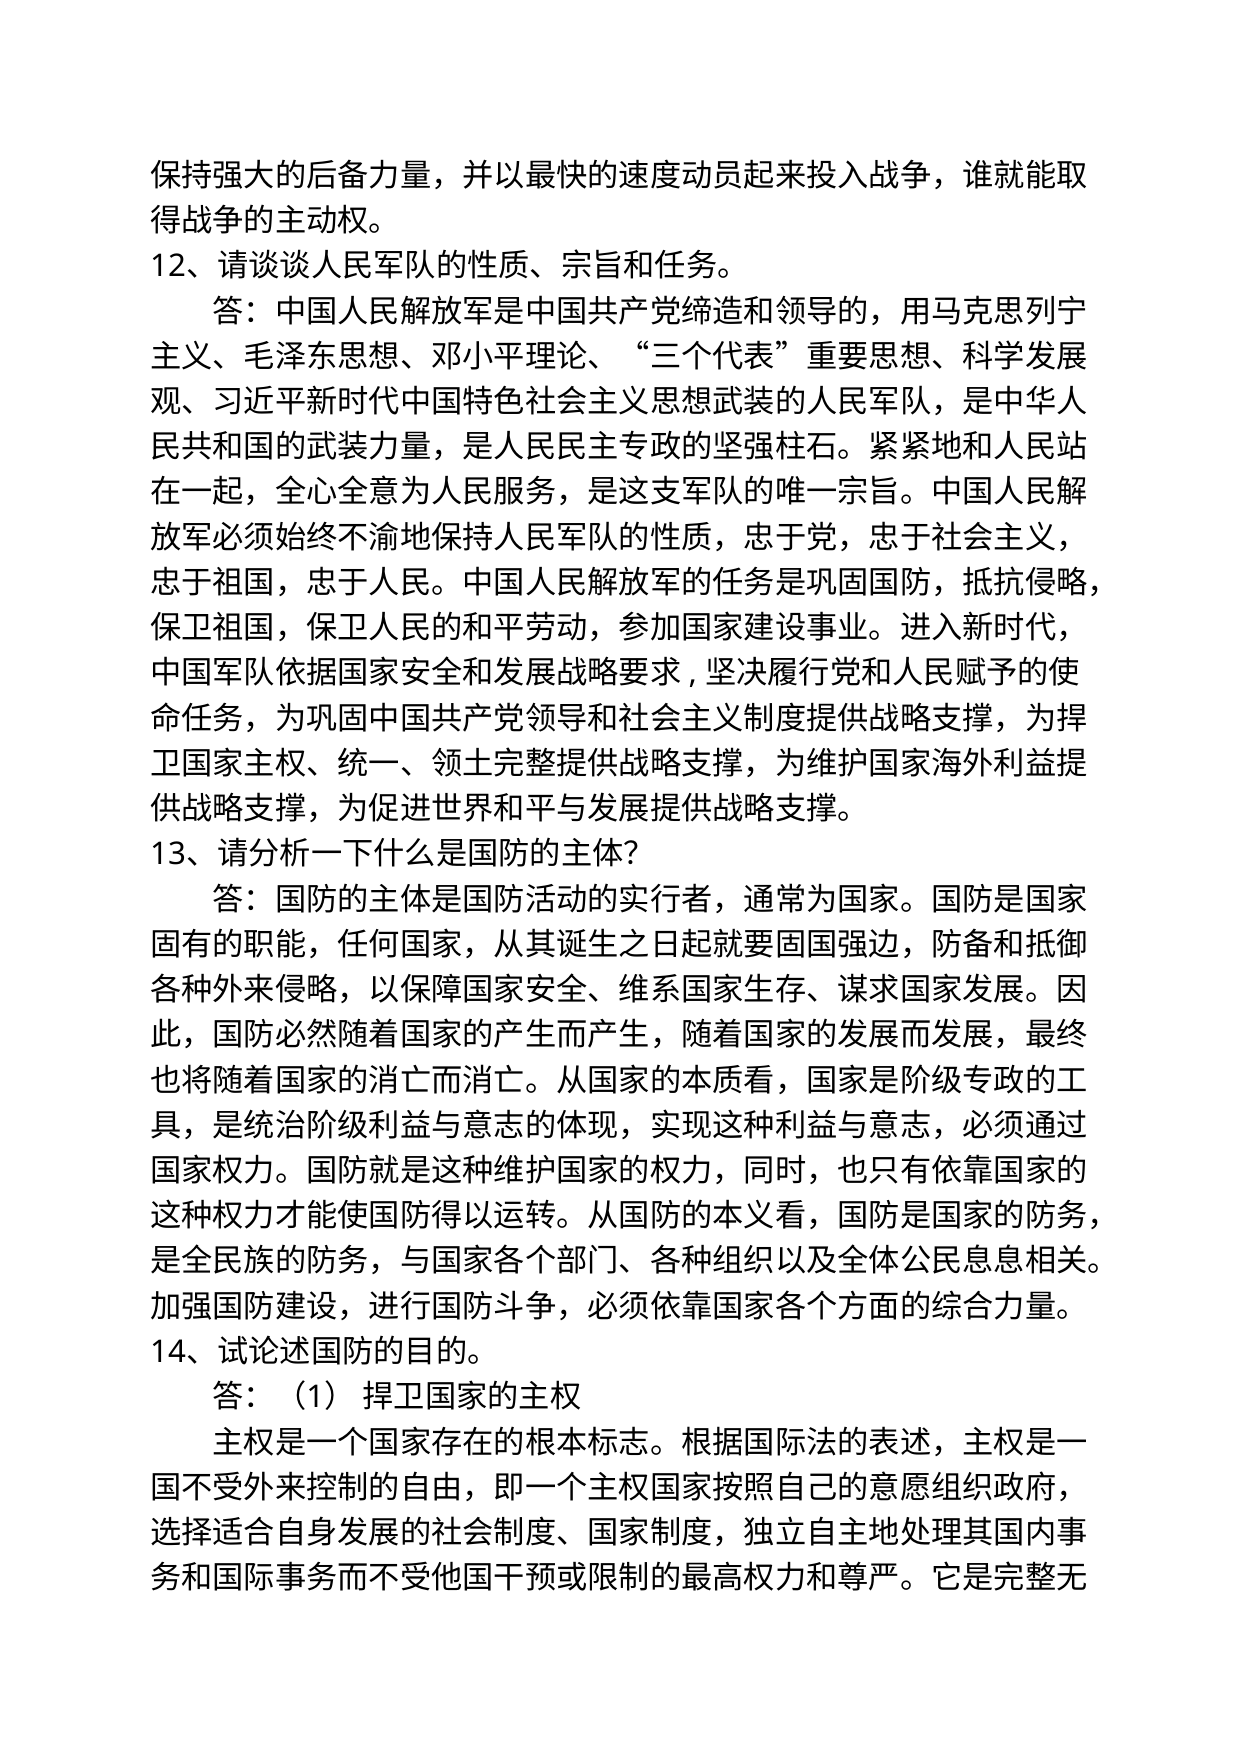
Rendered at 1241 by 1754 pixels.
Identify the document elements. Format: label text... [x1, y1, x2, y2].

text 13、请分析一下什么是国防的主体？ [150, 828, 1090, 874]
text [150, 150, 1090, 240]
text 答：中国人民解放军是中国共产党缔造和领导的，用马克思列宁主义、毛泽东思想、邓小平理论、“三个代表”重要思想、科学发展观、习近平新时代中国特色社会主义思想武装的人民军队，是中华人民共和国的武装力量，是人民民主专政的坚强柱石。紧紧地和人民站在一起，全心全意为人民服务，是这支军队的唯一宗旨。中国人民解放军必须始终不渝地保持人民军队的性质，忠于党，忠于社会主义，忠于祖国，忠于人民。中国人民解放军的任务是巩固国防，抵抗侵略，保卫祖国，保卫人民的和平劳动，参加国家建设事业。进入新时代，中国军队依据国家安全和发展战略要求 , 坚决履行党和人民赋予的使命任务，为巩固中国共产党领导和社会主义制度提供战略支撑，为捍卫国家主权、统一、领土完整提供战略支撑，为维护国家海外利益提供战略支撑，为促进世界和平与发展提供战略支撑。 [150, 286, 1090, 828]
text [150, 1417, 1090, 1598]
list 14、试论述国防的目的。 [150, 1326, 1090, 1371]
text 12、请谈谈人民军队的性质、宗旨和任务。 [150, 240, 1090, 286]
text 答：（1） 捍卫国家的主权 [150, 1371, 1090, 1417]
text 答：国防的主体是国防活动的实行者，通常为国家。国防是国家固有的职能，任何国家，从其诞生之日起就要固国强边，防备和抵御各种外来侵略，以保障国家安全、维系国家生存、谋求国家发展。因此，国防必然随着国家的产生而产生，随着国家的发展而发展，最终也将随着国家的消亡而消亡。从国家的本质看，国家是阶级专政的工具，是统治阶级利益与意志的体现，实现这种利益与意志，必须通过国家权力。国防就是这种维护国家的权力，同时，也只有依靠国家的这种权力才能使国防得以运转。从国防的本义看，国防是国家的防务，是全民族的防务，与国家各个部门、各种组织以及全体公民息息相关。加强国防建设，进行国防斗争，必须依靠国家各个方面的综合力量。 [150, 874, 1090, 1326]
